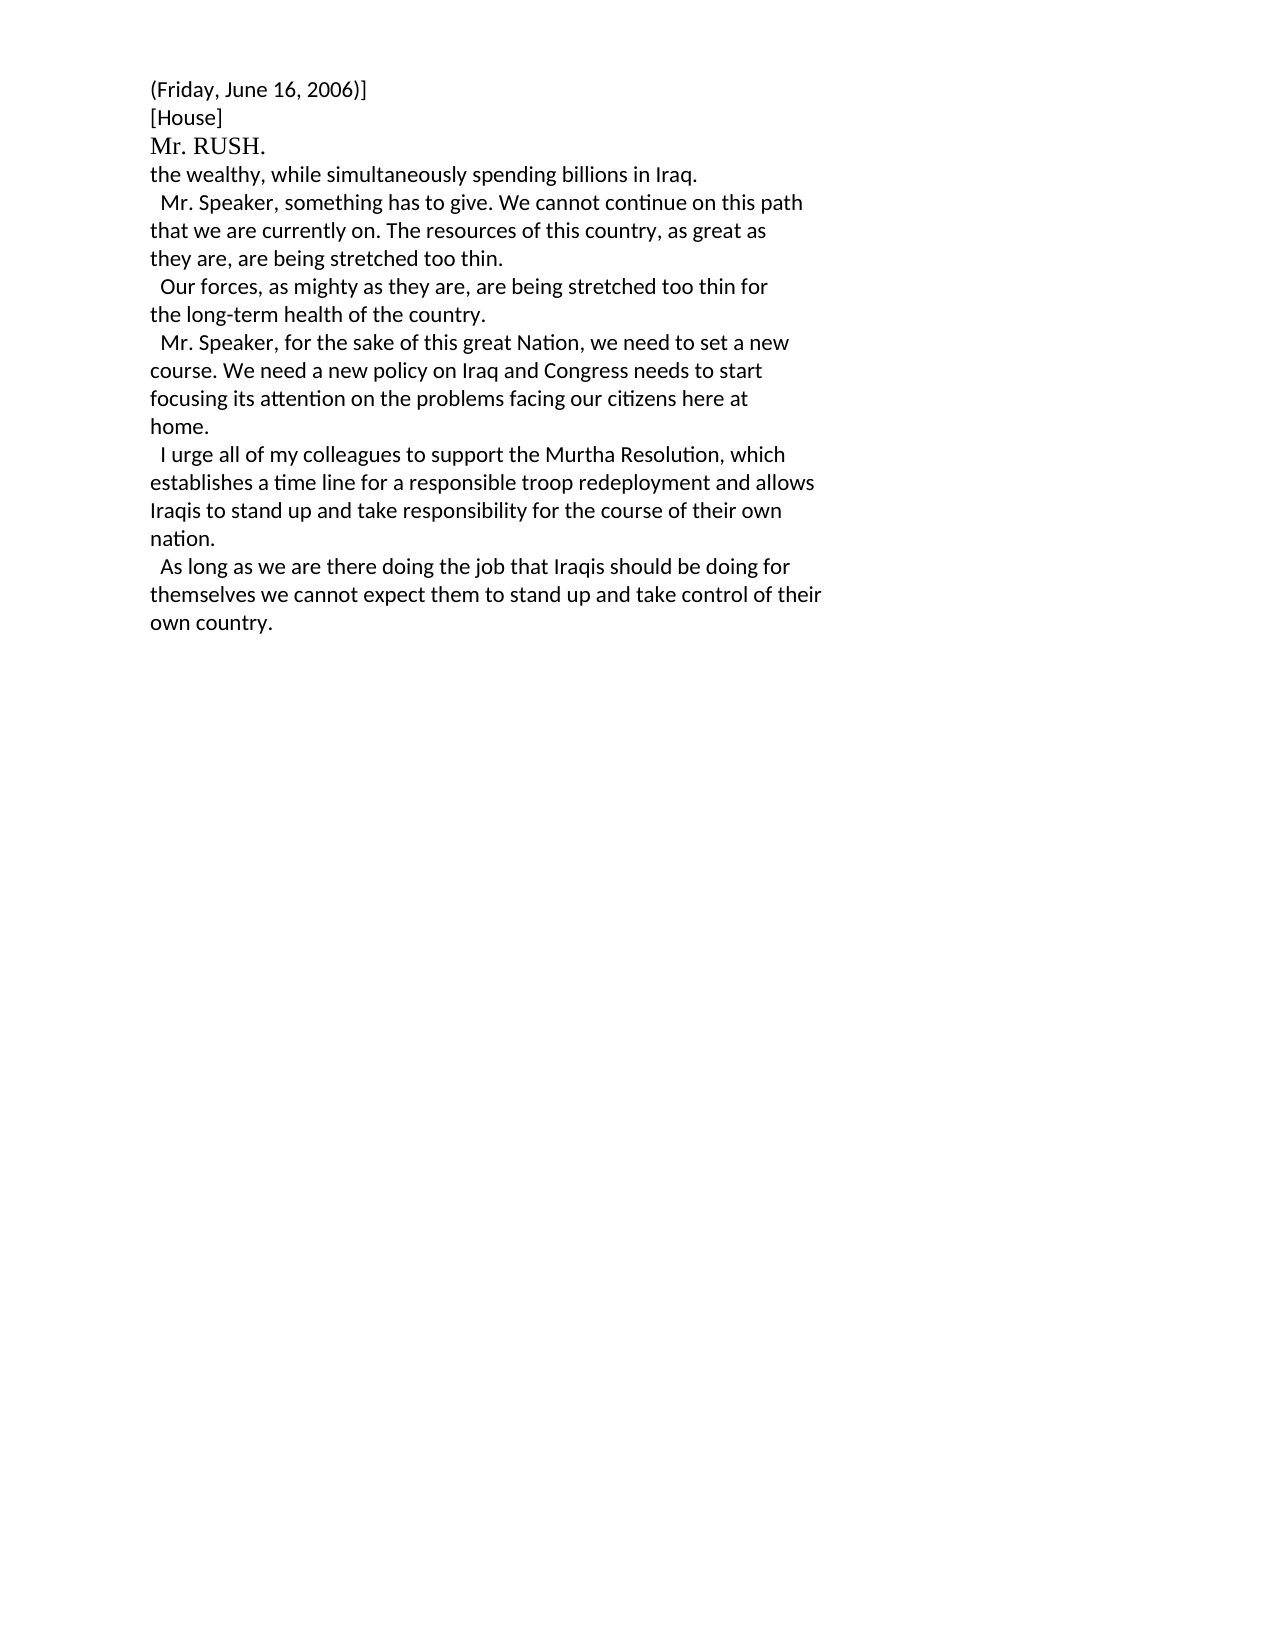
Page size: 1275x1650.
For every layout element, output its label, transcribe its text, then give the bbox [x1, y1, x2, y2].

text Mr. Speaker, something has to give. We cannot continue on this path [150, 188, 1125, 216]
text focusing its attention on the problems facing our citizens here at [150, 384, 1125, 412]
text that we are currently on. The resources of this country, as great as [150, 216, 1125, 244]
text I urge all of my colleagues to support the Murtha Resolution, which [150, 440, 1125, 468]
text course. We need a new policy on Iraq and Congress needs to start [150, 356, 1125, 384]
text Mr. Speaker, for the sake of this great Nation, we need to set a new [150, 328, 1125, 356]
text they are, are being stretched too thin. [150, 244, 1125, 272]
text the wealthy, while simultaneously spending billions in Iraq. [150, 160, 1125, 188]
text themselves we cannot expect them to stand up and take control of their [150, 580, 1125, 608]
text Our forces, as mighty as they are, are being stretched too thin for [150, 272, 1125, 300]
text As long as we are there doing the job that Iraqis should be doing for [150, 552, 1125, 580]
text own country. [150, 608, 1125, 636]
text the long-term health of the country. [150, 300, 1125, 328]
text establishes a time line for a responsible troop redeployment and allows [150, 468, 1125, 496]
text nation. [150, 524, 1125, 552]
text home. [150, 412, 1125, 440]
text Iraqis to stand up and take responsibility for the course of their own [150, 496, 1125, 524]
